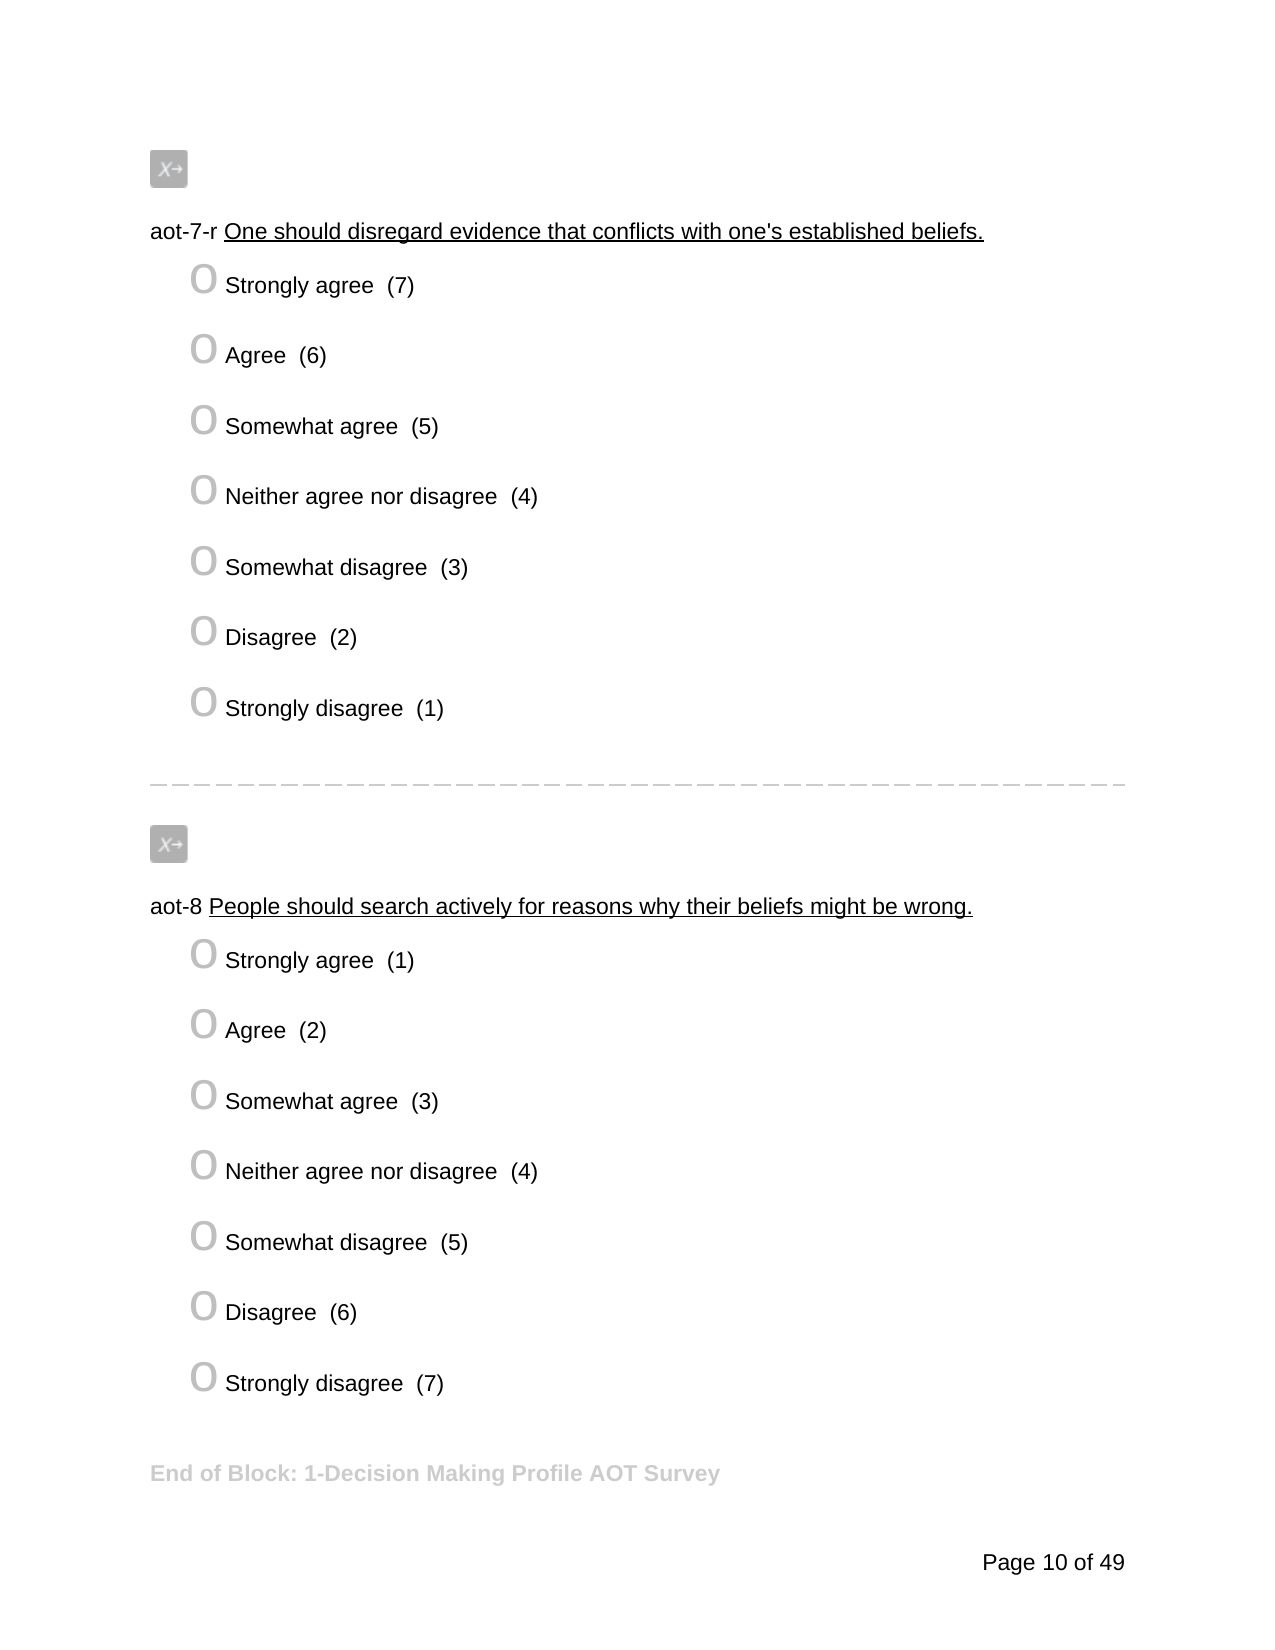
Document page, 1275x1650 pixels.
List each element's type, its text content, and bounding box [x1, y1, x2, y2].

text End of Block: 1-Decision Making Profile AOT Survey [150, 1459, 1125, 1486]
list Somewhat agree (3) [187, 1064, 1125, 1126]
list Neither agree nor disagree (4) [187, 1135, 1125, 1196]
picture [150, 150, 188, 188]
list Agree (6) [187, 318, 1125, 380]
list Agree (2) [187, 994, 1125, 1055]
text aot-7-r One should disregard evidence that conflicts with one's established beliefs. [150, 218, 1125, 244]
list Somewhat disagree (5) [187, 1205, 1125, 1267]
list Strongly agree (1) [187, 923, 1125, 984]
list Somewhat disagree (3) [187, 530, 1125, 591]
picture [150, 825, 188, 863]
list Strongly disagree (1) [187, 671, 1125, 732]
list Disagree (2) [187, 601, 1125, 662]
list Strongly agree (7) [187, 248, 1125, 309]
text aot-8 People should search actively for reasons why their beliefs might be wrong. [150, 893, 1125, 919]
list Strongly disagree (7) [187, 1346, 1125, 1408]
list Somewhat agree (5) [187, 389, 1125, 450]
list Disagree (6) [187, 1276, 1125, 1337]
list Neither agree nor disagree (4) [187, 459, 1125, 521]
